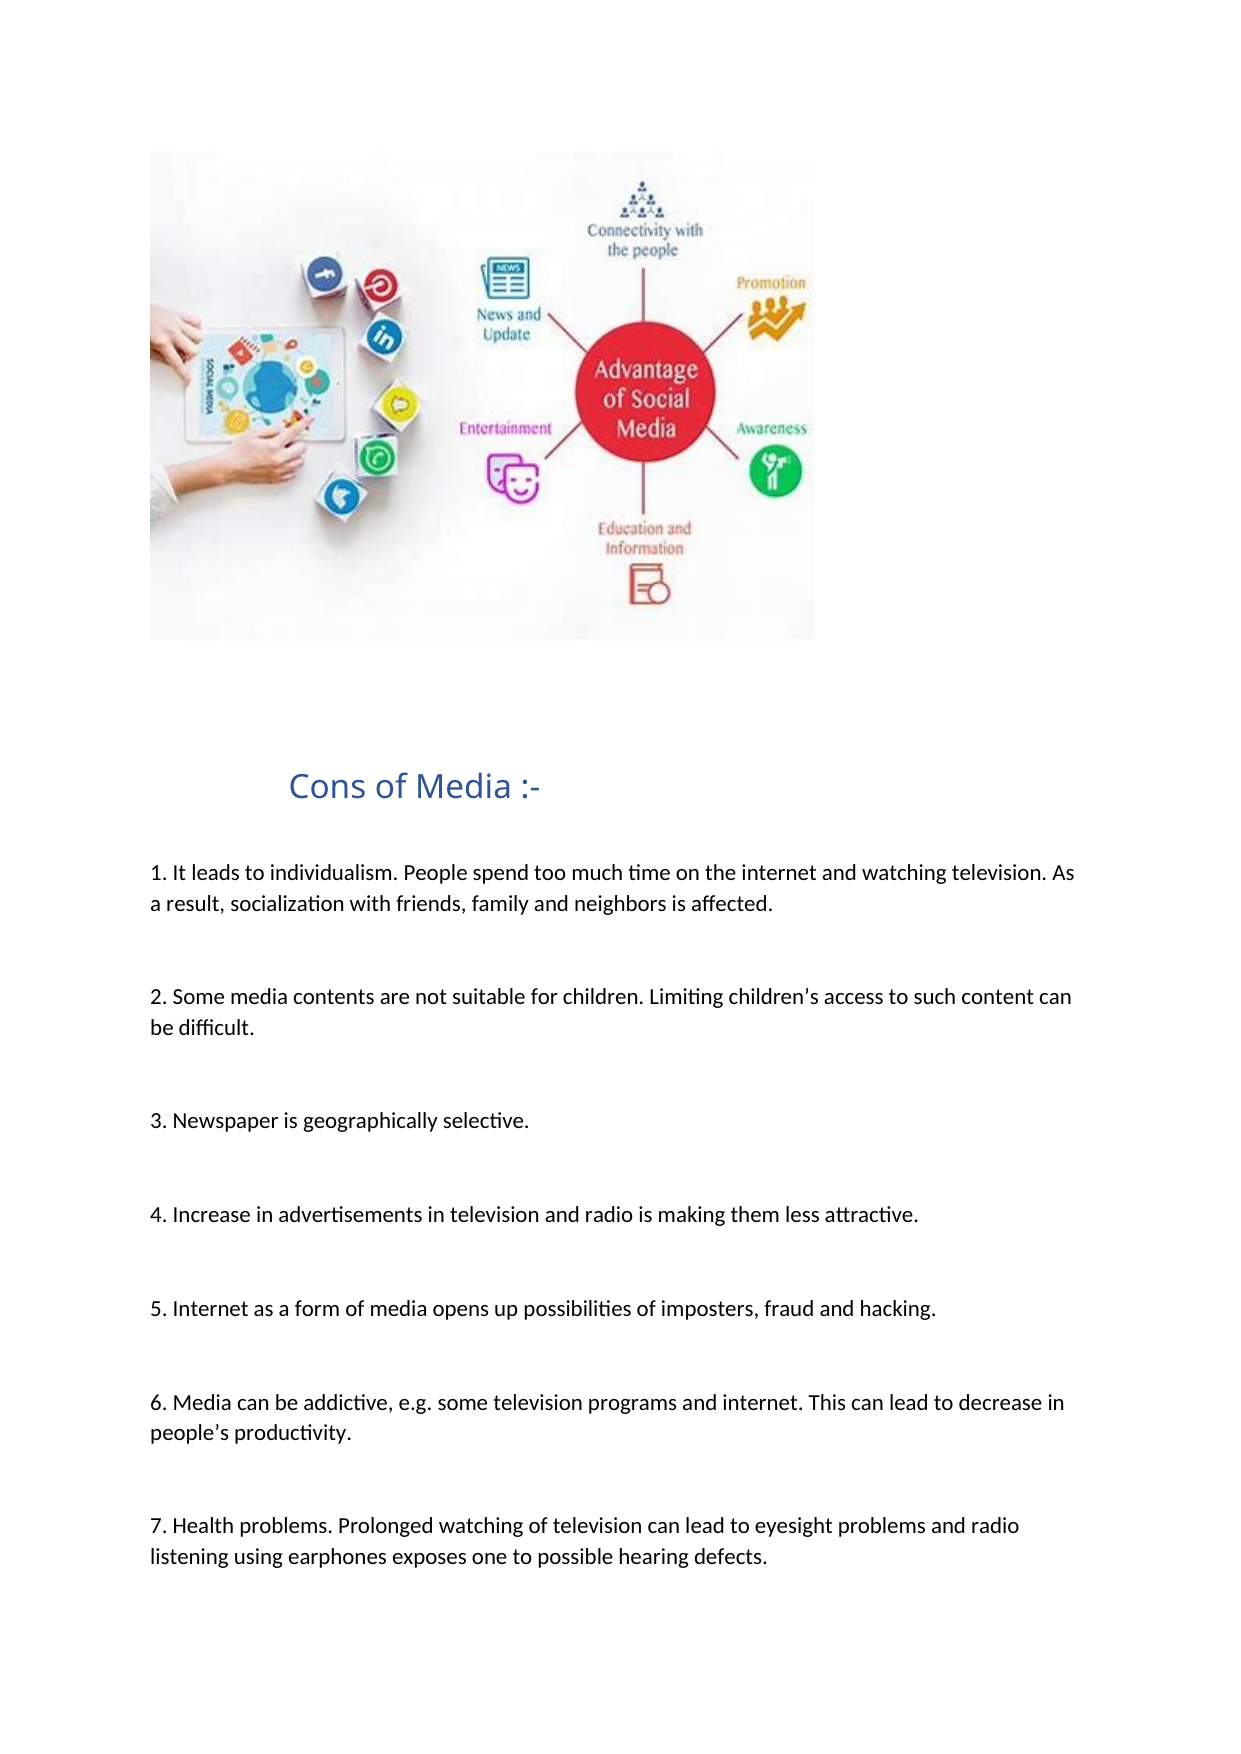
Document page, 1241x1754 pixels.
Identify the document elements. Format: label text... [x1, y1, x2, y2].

text 1. It leads to individualism. People spend too much time on the internet and watching television. As a result, socialization with friends, family and neighbors is affected. [150, 858, 1090, 917]
text 2. Some media contents are not suitable for children. Limiting children’s access to such content can be difficult. [150, 982, 1090, 1041]
text 3. Newspaper is geographically selective. [150, 1106, 1090, 1134]
subtitle Cons of Media :- [150, 763, 1090, 808]
text 6. Media can be addictive, e.g. some television programs and internet. This can lead to decrease in people’s productivity. [150, 1388, 1090, 1446]
text 5. Internet as a form of media opens up possibilities of imposters, fraud and hacking. [150, 1294, 1090, 1322]
text 7. Health problems. Prolonged watching of television can lead to eyesight problems and radio listening using earphones exposes one to possible hearing defects. [150, 1512, 1090, 1570]
text 4. Increase in advertisements in television and radio is making them less attractive. [150, 1200, 1090, 1228]
picture [150, 150, 814, 642]
